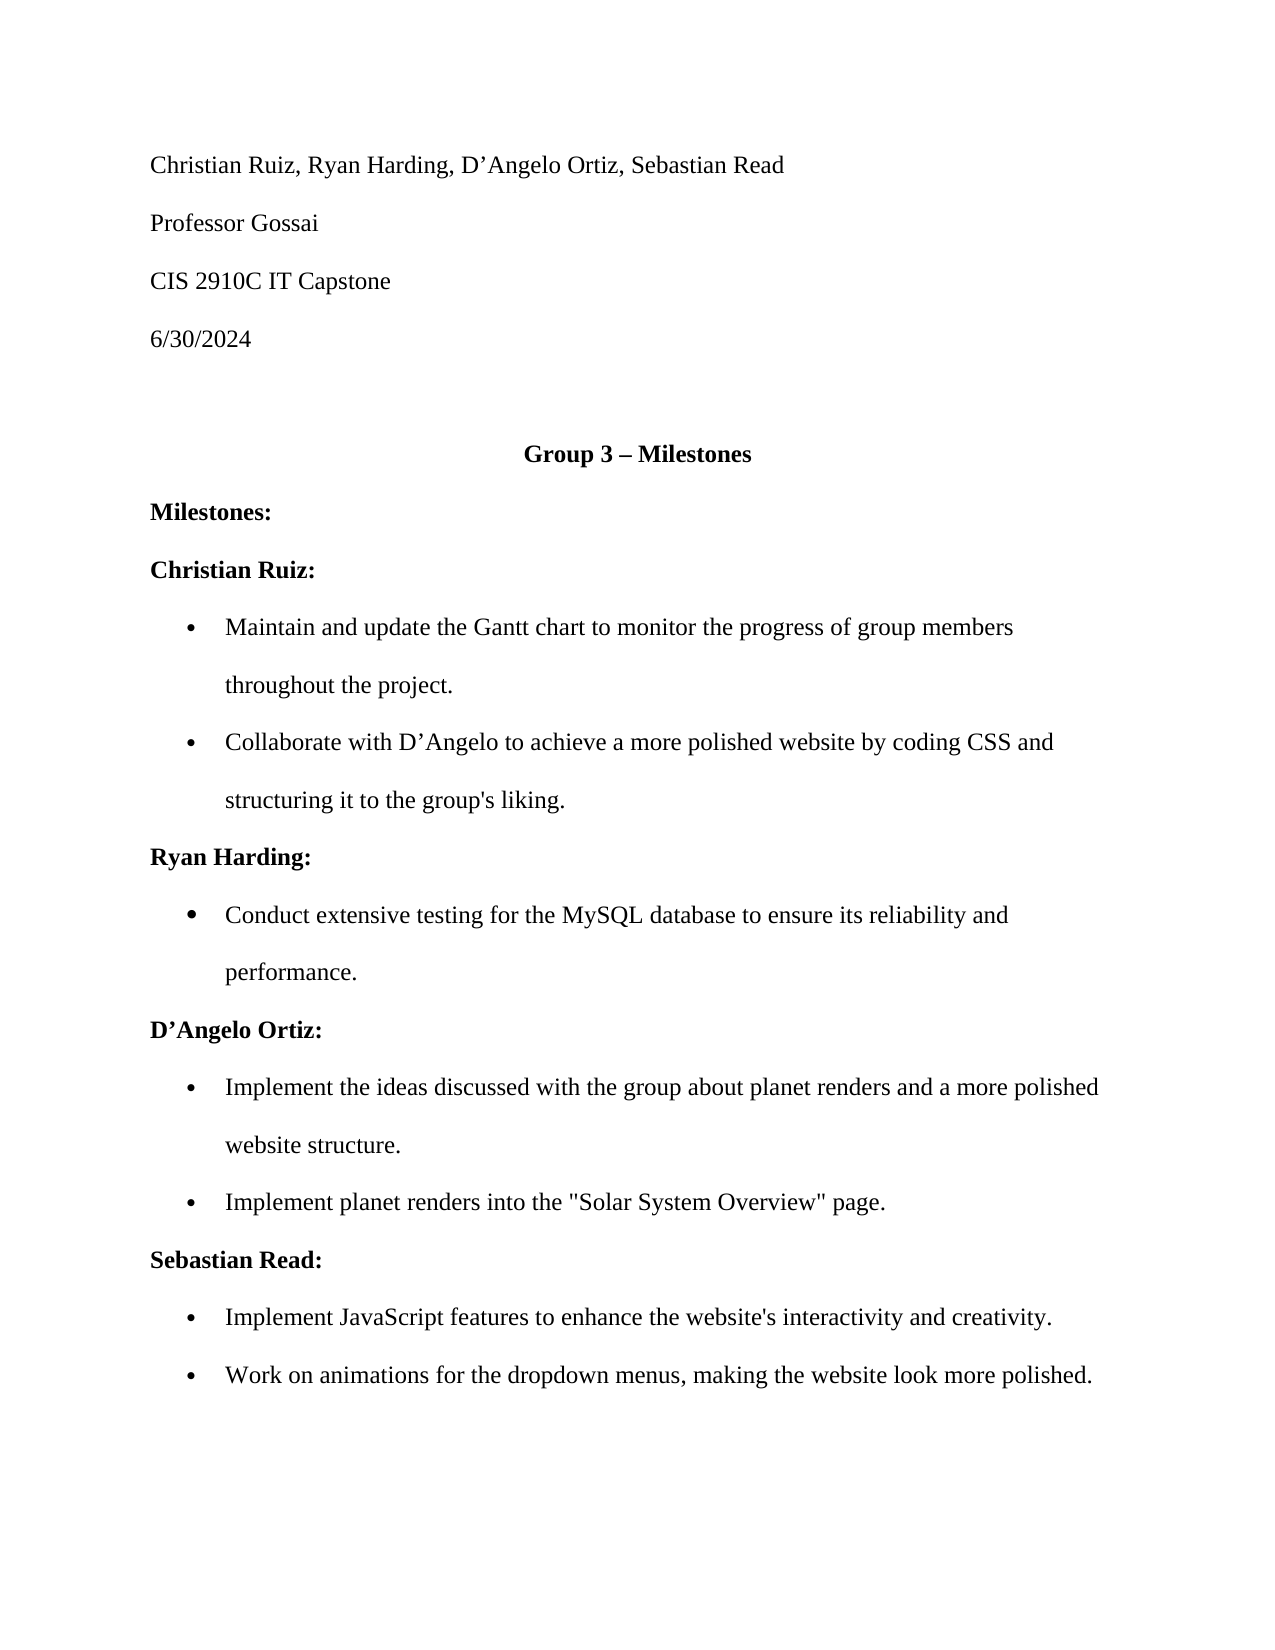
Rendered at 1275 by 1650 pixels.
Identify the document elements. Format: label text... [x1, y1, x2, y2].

list Work on animations for the dropdown menus, making the website look more polished. [187, 1360, 1125, 1389]
list Maintain and update the Gantt chart to monitor the progress of group members throughout the project. [187, 612, 1125, 699]
list Implement the ideas discussed with the group about planet renders and a more polished website structure. [187, 1072, 1125, 1159]
list Implement JavaScript features to enhance the website's interactivity and creativity. [187, 1302, 1125, 1331]
text D’Angelo Ortiz: [150, 1015, 1125, 1044]
text Professor Gossai [150, 208, 1125, 237]
text Christian Ruiz: [150, 555, 1125, 584]
list Implement planet renders into the "Solar System Overview" page. [187, 1187, 1125, 1216]
text Sebastian Read: [150, 1245, 1125, 1274]
text Group 3 – Milestones [150, 439, 1125, 468]
list Collaborate with D’Angelo to achieve a more polished website by coding CSS and structuring it to the group's liking. [187, 727, 1125, 814]
text Ryan Harding: [150, 842, 1125, 871]
text Christian Ruiz, Ryan Harding, D’Angelo Ortiz, Sebastian Read [150, 150, 1125, 179]
text CIS 2910C IT Capstone [150, 266, 1125, 294]
list Conduct extensive testing for the MySQL database to ensure its reliability and performance. [187, 900, 1125, 986]
text 6/30/2024 [150, 324, 1125, 352]
text Milestones: [150, 497, 1125, 526]
